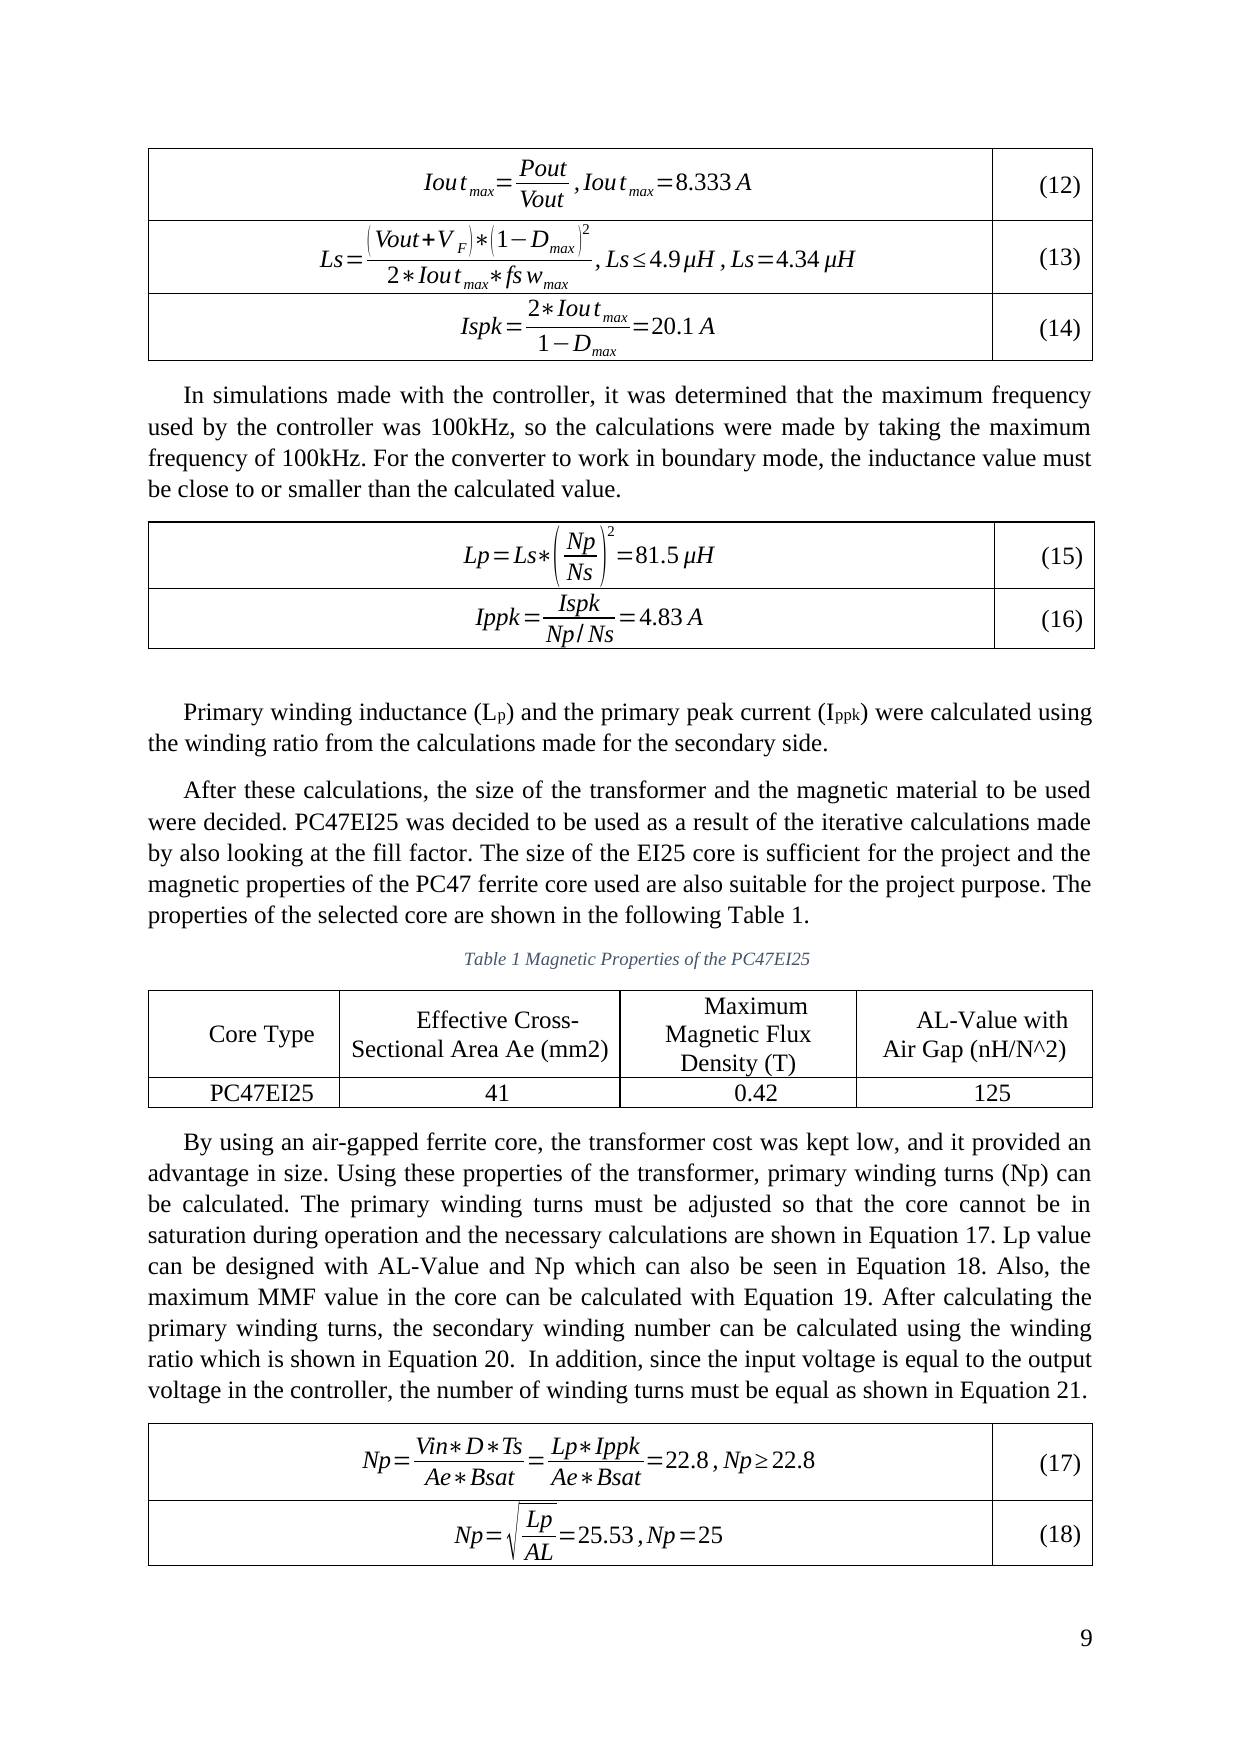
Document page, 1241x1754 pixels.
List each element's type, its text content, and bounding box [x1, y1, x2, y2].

table_cell 125 [857, 1078, 1092, 1107]
table_header (12) [993, 149, 1092, 220]
table_cell (14) [993, 294, 1092, 360]
table_cell 0.42 [621, 1078, 856, 1107]
table_cell [149, 294, 992, 360]
table_cell 41 [340, 1078, 619, 1107]
table_cell PC47EI25 [149, 1078, 339, 1107]
table_header (17) [993, 1424, 1092, 1500]
table_header [149, 1424, 992, 1500]
text After these calculations, the size of the transformer and the magnetic material to be used were decided. PC47EI25 was decided to be used as a result of the iterative calculations made by also looking at the fill factor. The size of the EI25 core is sufficient for the project and the magnetic properties of the PC47 ferrite core used are also suitable for the project purpose. The properties of the selected core are shown in the following Table 1. [148, 776, 1093, 928]
table_header (15) [995, 523, 1094, 588]
table_cell (18) [993, 1501, 1092, 1565]
table_cell [149, 1501, 992, 1565]
table_cell (13) [993, 221, 1092, 293]
table_header [149, 523, 994, 588]
text Primary winding inductance (Lp) and the primary peak current (Ippk) were calculated using the winding ratio from the calculations made for the secondary side. [148, 697, 1093, 757]
table_header Core Type [149, 991, 339, 1077]
table_header AL-Value with Air Gap (nH/N^2) [857, 991, 1092, 1077]
table_cell [149, 221, 992, 293]
text By using an air-gapped ferrite core, the transformer cost was kept low, and it provided an advantage in size. Using these properties of the transformer, primary winding turns (Np) can be calculated. The primary winding turns must be adjusted so that the core cannot be in saturation during operation and the necessary calculations are shown in Equation 17. Lp value can be designed with AL-Value and Np which can also be seen in Equation 18. Also, the maximum MMF value in the core can be calculated with Equation 19. After calculating the primary winding turns, the secondary winding number can be calculated using the winding ratio which is shown in Equation 20. In addition, since the input voltage is equal to the output voltage in the controller, the number of winding turns must be equal as shown in Equation 21. [148, 1127, 1093, 1404]
table_header Maximum Magnetic Flux Density (T) [621, 991, 856, 1077]
table_header Effective Cross-Sectional Area Ae (mm2) [340, 991, 619, 1077]
table_header [149, 149, 992, 220]
table_cell [149, 589, 994, 648]
text In simulations made with the controller, it was determined that the maximum frequency used by the controller was 100kHz, so the calculations were made by taking the maximum frequency of 100kHz. For the converter to work in boundary mode, the inductance value must be close to or smaller than the calculated value. [148, 381, 1093, 502]
table_cell (16) [995, 589, 1094, 648]
